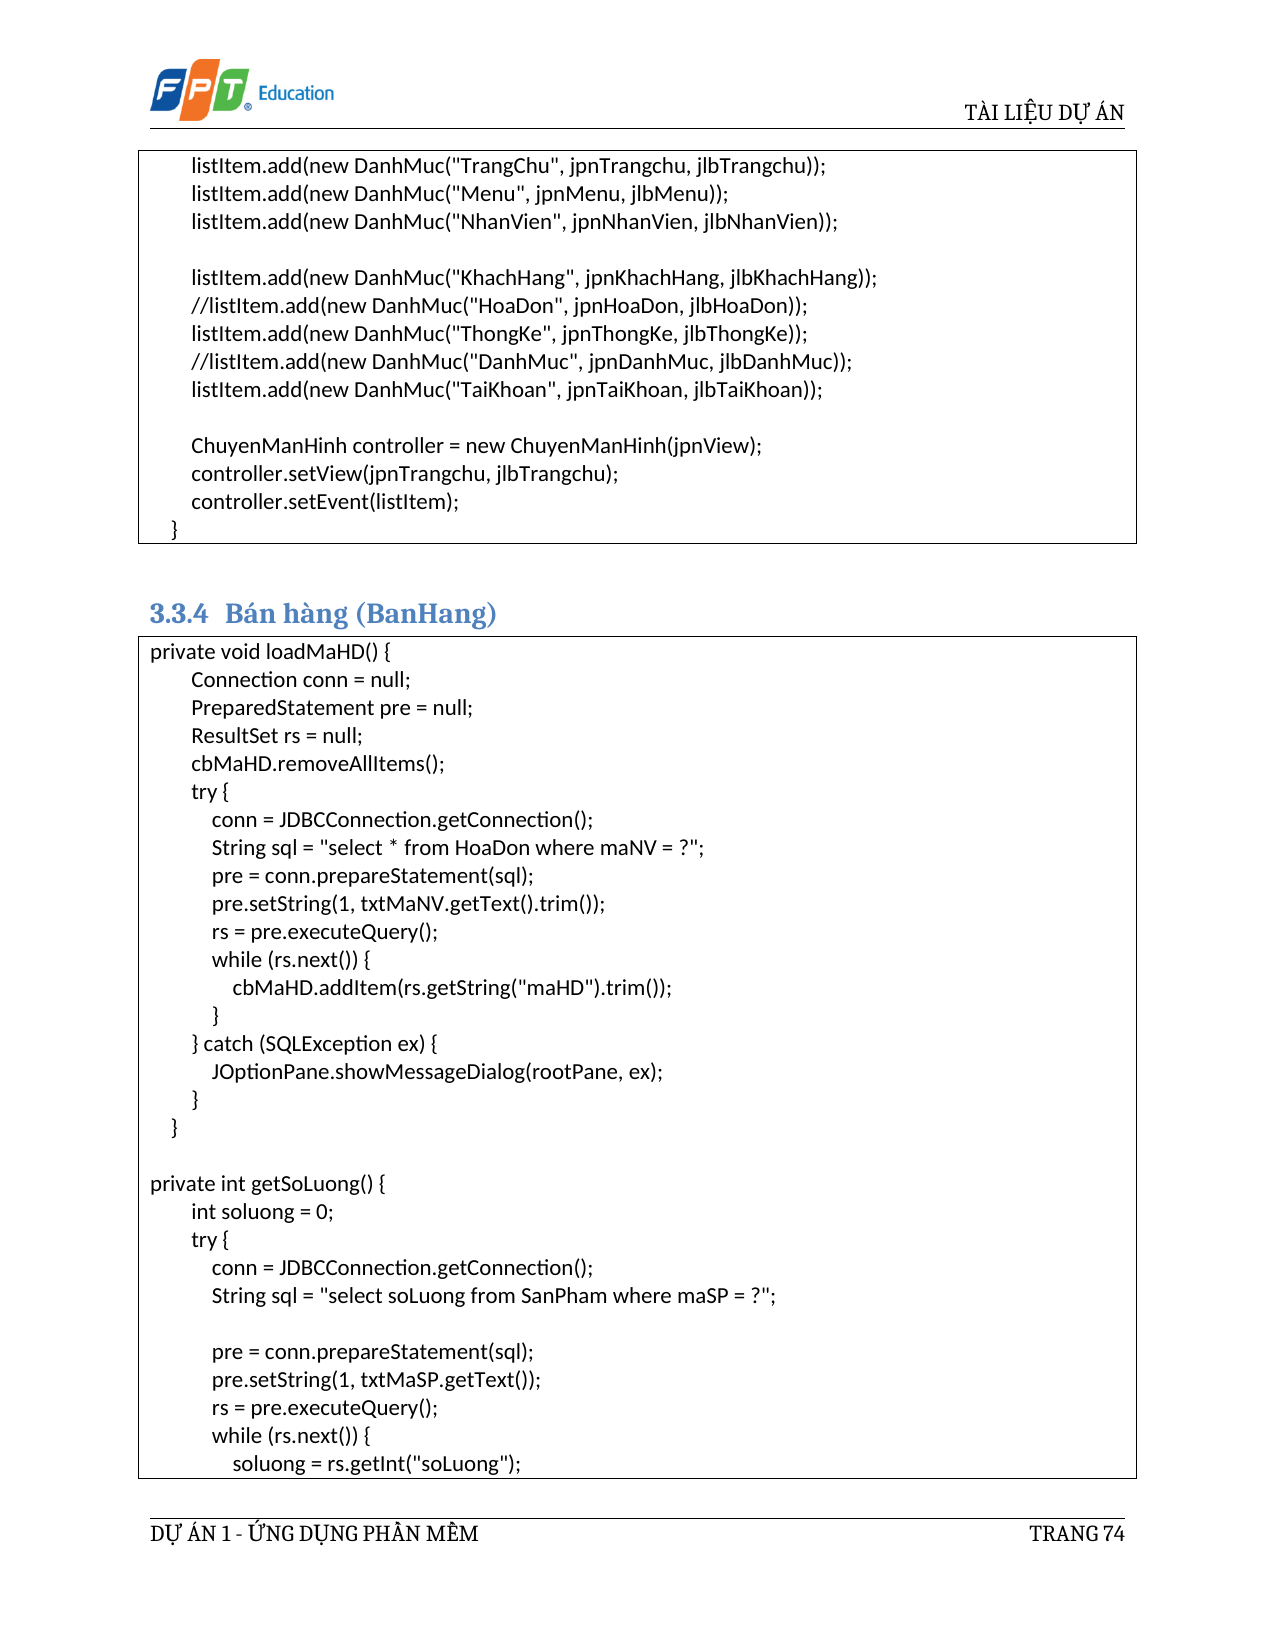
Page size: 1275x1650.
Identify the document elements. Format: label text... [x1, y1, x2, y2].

subtitle Bán hàng (BanHang) [150, 597, 1125, 631]
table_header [139, 637, 1136, 1478]
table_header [139, 151, 1136, 543]
picture [150, 59, 336, 121]
